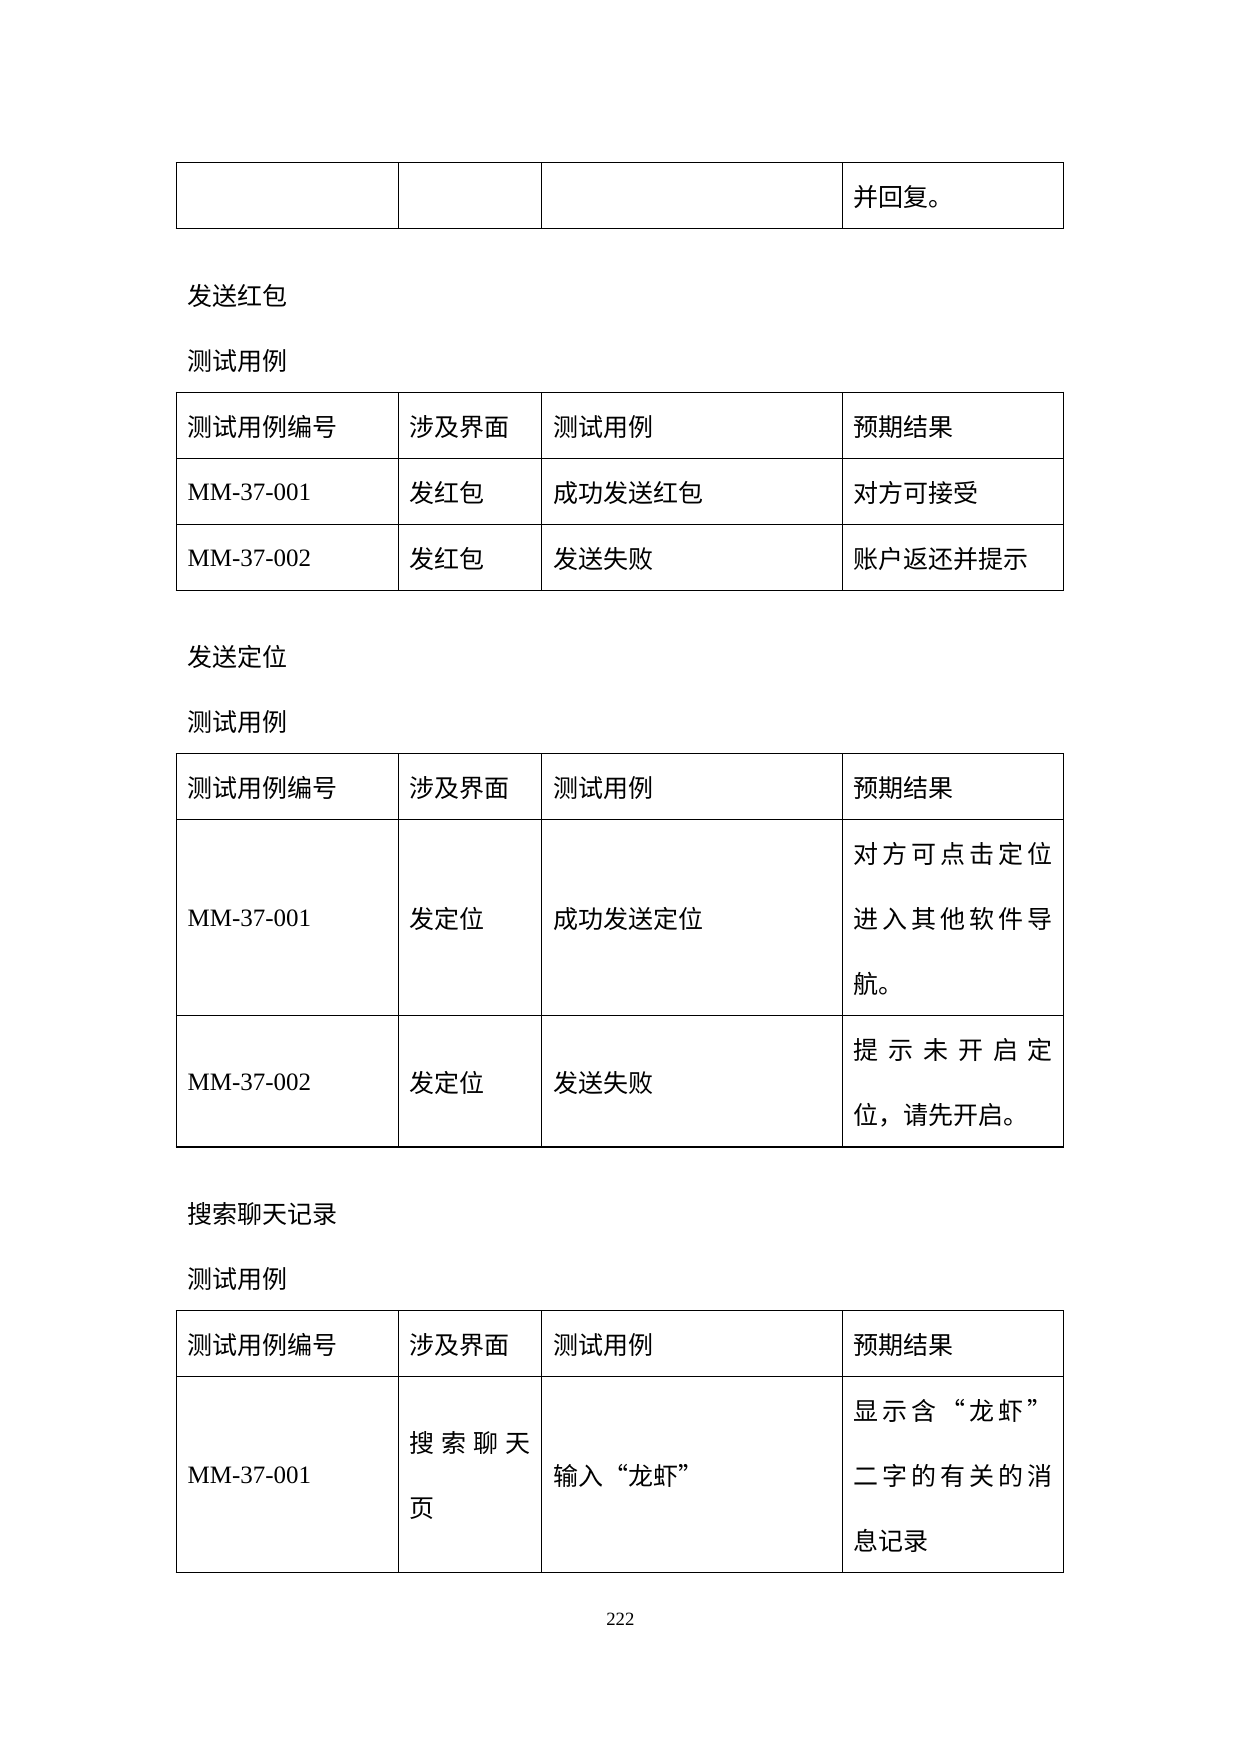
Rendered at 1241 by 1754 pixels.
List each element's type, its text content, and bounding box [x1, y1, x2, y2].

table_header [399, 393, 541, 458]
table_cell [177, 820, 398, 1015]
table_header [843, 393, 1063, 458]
text 测试用例 [187, 688, 1053, 753]
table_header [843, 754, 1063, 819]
text 搜索聊天记录 [187, 1180, 1053, 1245]
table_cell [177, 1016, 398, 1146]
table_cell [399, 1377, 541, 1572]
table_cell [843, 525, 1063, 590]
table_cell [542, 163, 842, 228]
text 测试用例 [187, 327, 1053, 392]
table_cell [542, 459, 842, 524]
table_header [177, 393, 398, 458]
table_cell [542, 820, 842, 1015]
text 发送定位 [187, 623, 1053, 688]
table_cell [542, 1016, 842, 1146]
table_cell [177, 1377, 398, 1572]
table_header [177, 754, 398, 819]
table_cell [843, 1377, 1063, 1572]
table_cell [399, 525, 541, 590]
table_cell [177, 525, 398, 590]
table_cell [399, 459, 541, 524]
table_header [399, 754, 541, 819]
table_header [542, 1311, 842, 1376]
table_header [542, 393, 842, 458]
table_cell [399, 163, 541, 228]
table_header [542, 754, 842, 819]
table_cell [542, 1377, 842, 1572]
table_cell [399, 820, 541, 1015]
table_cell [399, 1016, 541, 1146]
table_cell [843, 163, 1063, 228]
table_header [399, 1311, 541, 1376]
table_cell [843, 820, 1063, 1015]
text 发送红包 [187, 262, 1053, 327]
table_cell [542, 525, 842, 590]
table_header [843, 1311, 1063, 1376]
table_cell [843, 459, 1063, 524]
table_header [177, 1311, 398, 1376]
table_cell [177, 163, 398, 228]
text 测试用例 [187, 1245, 1053, 1310]
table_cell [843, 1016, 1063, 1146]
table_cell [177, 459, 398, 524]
